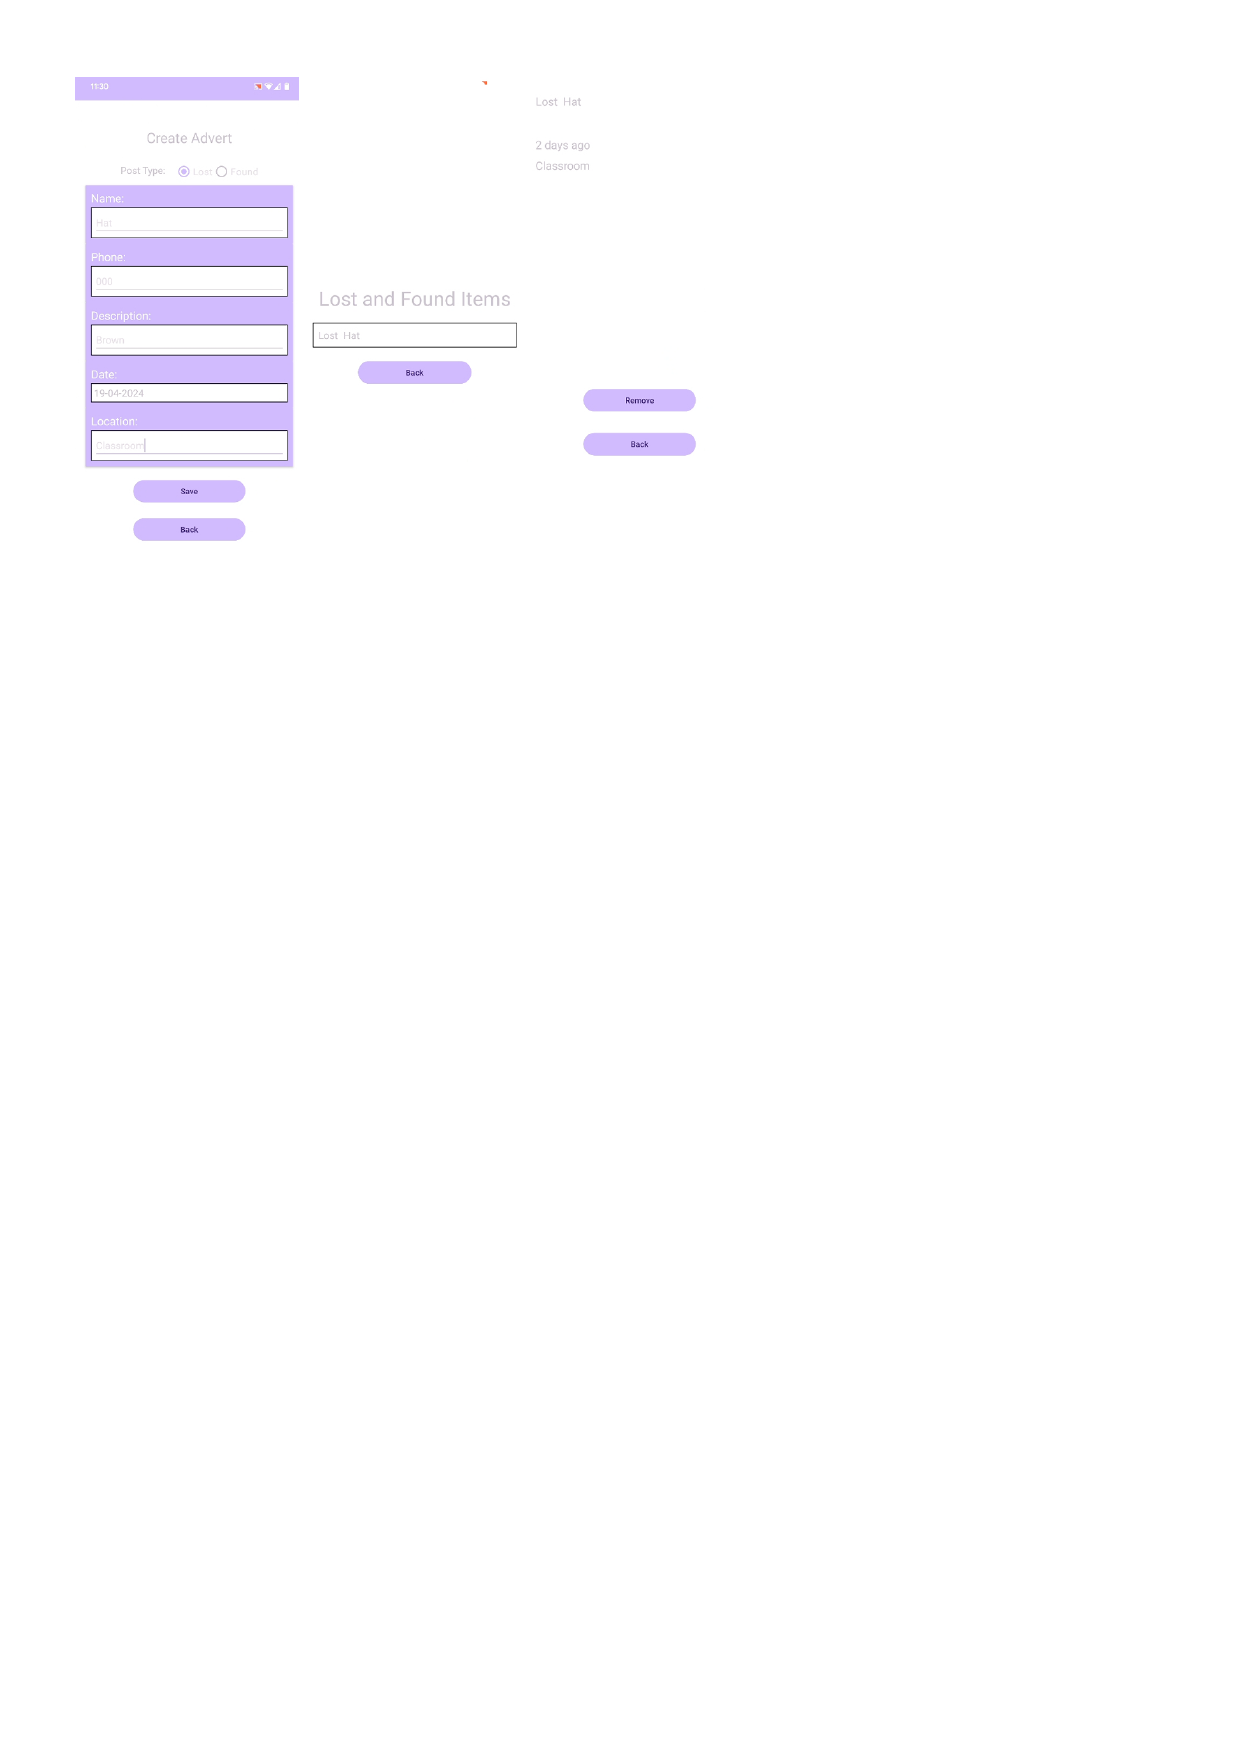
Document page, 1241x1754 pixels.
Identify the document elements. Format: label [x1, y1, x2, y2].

picture [529, 83, 746, 562]
picture [305, 75, 523, 562]
picture [75, 77, 299, 562]
